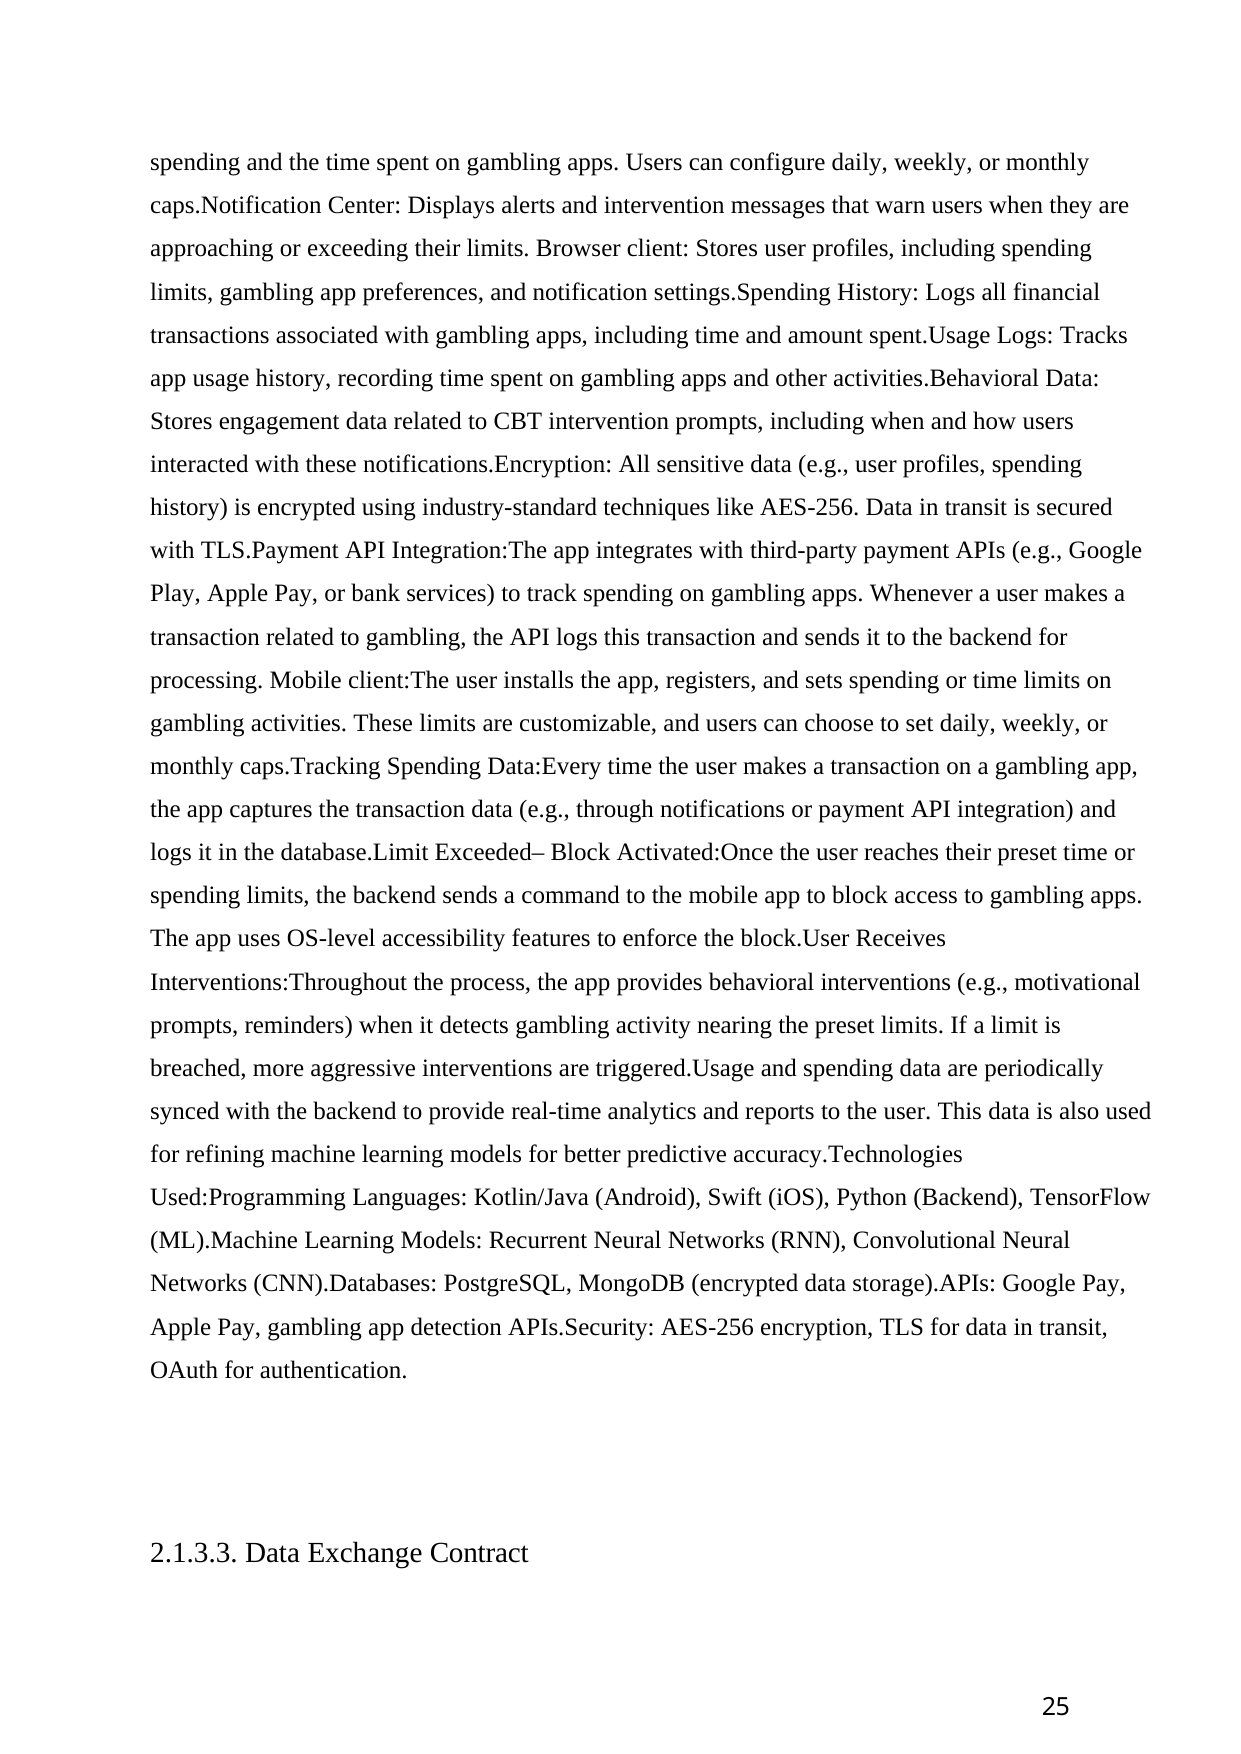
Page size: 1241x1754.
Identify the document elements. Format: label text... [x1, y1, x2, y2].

text spending and the time spent on gambling apps. Users can configure daily, weekly, or monthly caps.Notification Center: Displays alerts and intervention messages that warn users when they are approaching or exceeding their limits. Browser client: Stores user profiles, including spending limits, gambling app preferences, and notification settings.Spending History: Logs all financial transactions associated with gambling apps, including time and amount spent.Usage Logs: Tracks app usage history, recording time spent on gambling apps and other activities.Behavioral Data: Stores engagement data related to CBT intervention prompts, including when and how users interacted with these notifications.Encryption: All sensitive data (e.g., user profiles, spending history) is encrypted using industry-standard techniques like AES-256. Data in transit is secured with TLS.Payment API Integration:The app integrates with third-party payment APIs (e.g., Google Play, Apple Pay, or bank services) to track spending on gambling apps. Whenever a user makes a transaction related to gambling, the API logs this transaction and sends it to the backend for processing. Mobile client:The user installs the app, registers, and sets spending or time limits on gambling activities. These limits are customizable, and users can choose to set daily, weekly, or monthly caps.Tracking Spending Data:Every time the user makes a transaction on a gambling app, the app captures the transaction data (e.g., through notifications or payment API integration) and logs it in the database.Limit Exceeded– Block Activated:Once the user reaches their preset time or spending limits, the backend sends a command to the mobile app to block access to gambling apps. The app uses OS-level accessibility features to enforce the block.User Receives Interventions:Throughout the process, the app provides behavioral interventions (e.g., motivational prompts, reminders) when it detects gambling activity nearing the preset limits. If a limit is breached, more aggressive interventions are triggered.Usage and spending data are periodically synced with the backend to provide real-time analytics and reports to the user. This data is also used for refining machine learning models for better predictive accuracy.Technologies Used:Programming Languages: Kotlin/Java (Android), Swift (iOS), Python (Backend), TensorFlow (ML).Machine Learning Models: Recurrent Neural Networks (RNN), Convolutional Neural Networks (CNN).Databases: PostgreSQL, MongoDB (encrypted data storage).APIs: Google Pay, Apple Pay, gambling app detection APIs.Security: AES-256 encryption, TLS for data in transit, OAuth for authentication. [150, 147, 1152, 1383]
text 2.1.3.3. Data Exchange Contract [150, 1535, 1240, 1568]
